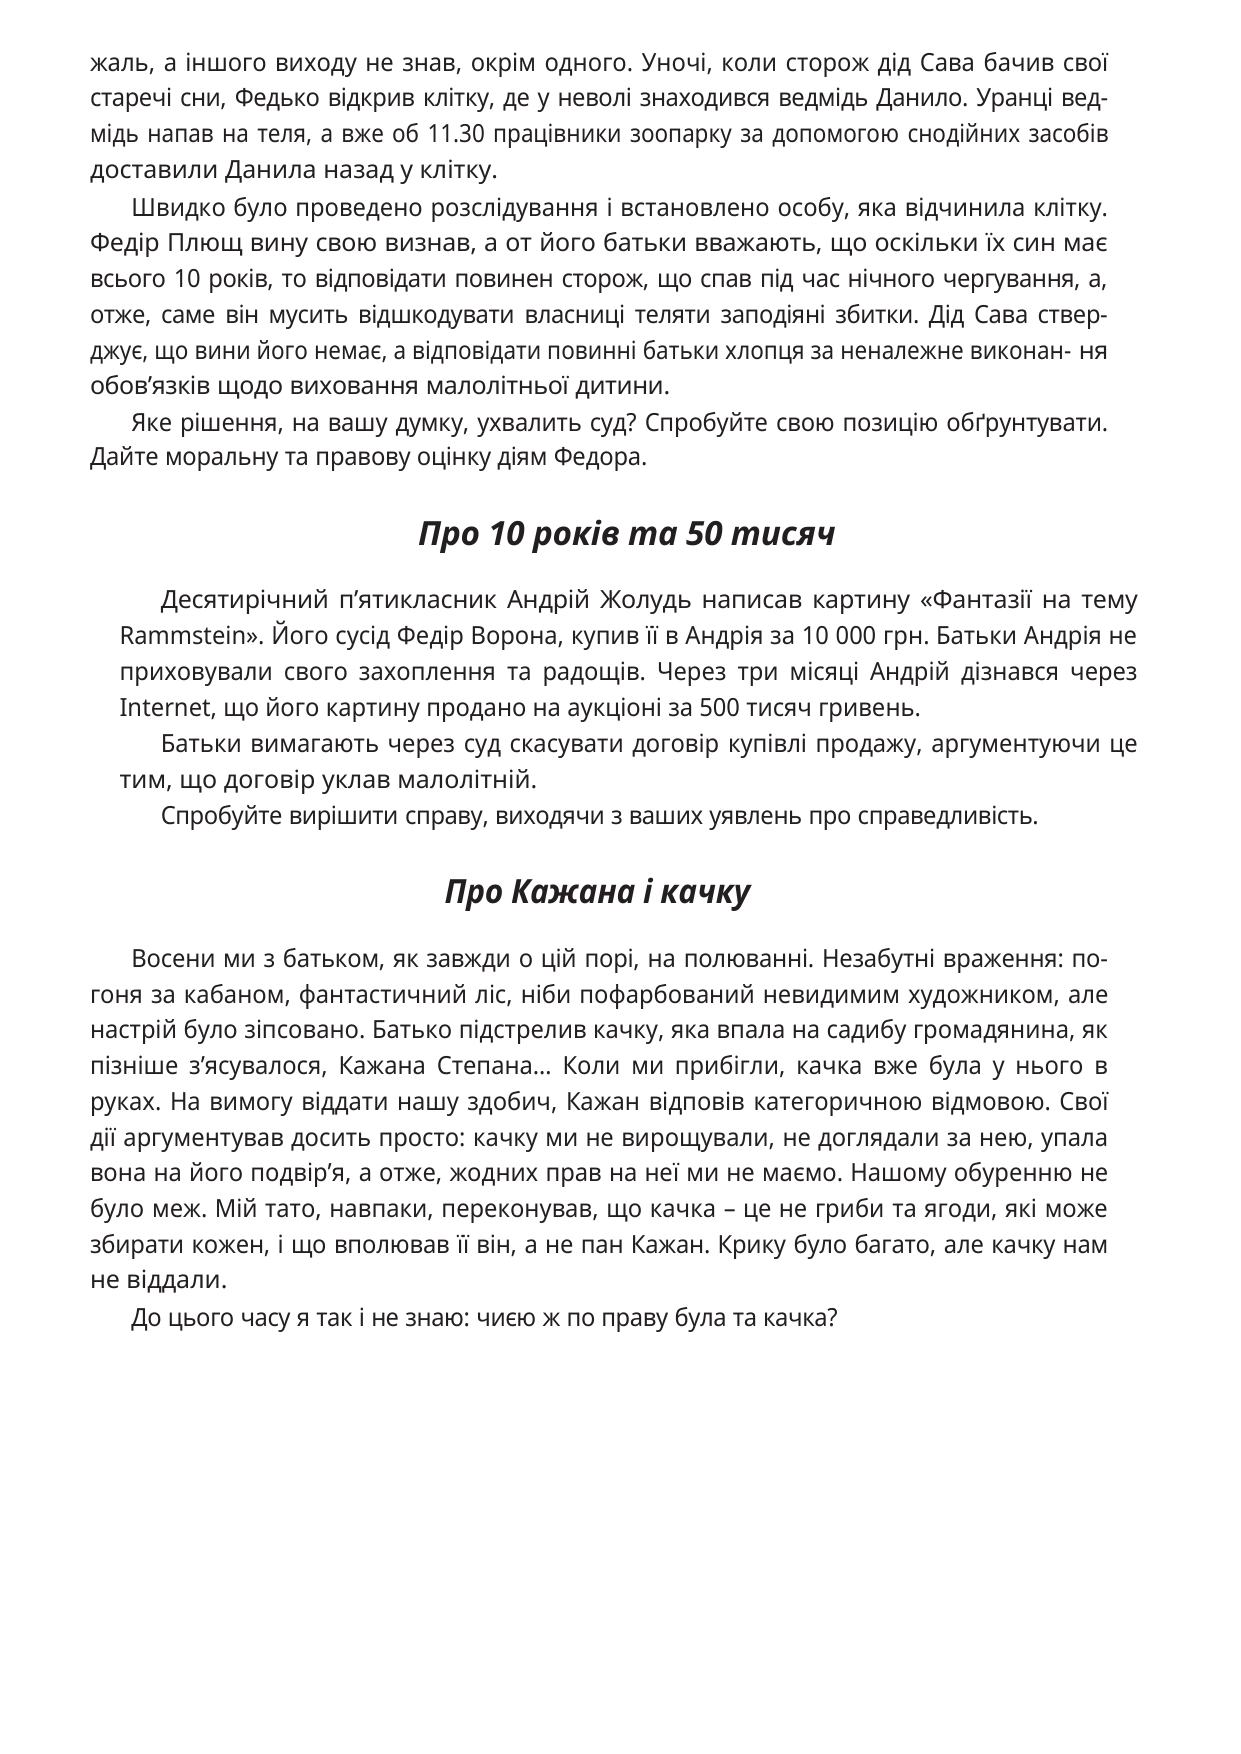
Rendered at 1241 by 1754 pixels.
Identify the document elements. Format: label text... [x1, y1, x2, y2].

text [90, 44, 1108, 186]
text Спробуйте вирішити справу, виходячи з ваших уявлень про справедливість. [119, 797, 1138, 831]
text До цього часу я так і не знаю: чиєю ж по праву була та качка? [90, 1299, 1108, 1333]
text Швидко було проведено розслідування і встановлено особу, яка відчинила клітку. Федір Плющ вину свою визнав, а от його батьки вважають, що оскільки їх син має всього 10 років, то відповідати повинен сторож, що спав під час нічного чергування, а, отже, саме він мусить відшкодувати власниці теляти заподіяні збитки. Дід Сава ствер- джує, що вини його немає, а відповідати повинні батьки хлопця за неналежне виконан- ня обов’язків щодо виховання малолітньої дитини. [90, 189, 1108, 402]
text Восени ми з батьком, як завжди о цій порі, на полюванні. Незабутні враження: по- гоня за кабаном, фантастичний ліс, ніби пофарбований невидимим художником, але настрій було зіпсовано. Батько підстрелив качку, яка впала на садибу громадянина, як пізніше з’ясувалося, Кажана Степана… Коли ми прибігли, качка вже була у нього в руках. На вимогу віддати нашу здобич, Кажан відповів категоричною відмовою. Свої дії аргументував досить просто: качку ми не вирощували, не доглядали за нею, упала вона на його подвір’я, а отже, жодних прав на неї ми не маємо. Нашому обуренню не було меж. Мій тато, навпаки, переконував, що качка – це не гриби та ягоди, які може збирати кожен, і що вполював її він, а не пан Кажан. Крику було багато, але качку нам не віддали. [90, 941, 1108, 1296]
text Десятирічний п’ятикласник Андрій Жолудь написав картину «Фантазії на тему Rammstein». Його сусід Федір Ворона, купив її в Андрія за 10 000 грн. Батьки Андрія не приховували свого захоплення та радощів. Через три місяці Андрій дізнався через Internet, що його картину продано на аукціоні за 500 тисяч гривень. [119, 582, 1138, 723]
text Яке рішення, на вашу думку, ухвалить суд? Спробуйте свою позицію обґрунтувати. Дайте моральну та правову оцінку діям Федора. [90, 404, 1108, 473]
text Батьки вимагають через суд скасувати договір купівлі продажу, аргументуючи це тим, що договір уклав малолітній. [119, 726, 1138, 795]
text Про Кажана і качку [90, 868, 1108, 913]
text Про 10 років та 50 тисяч [119, 509, 1138, 555]
